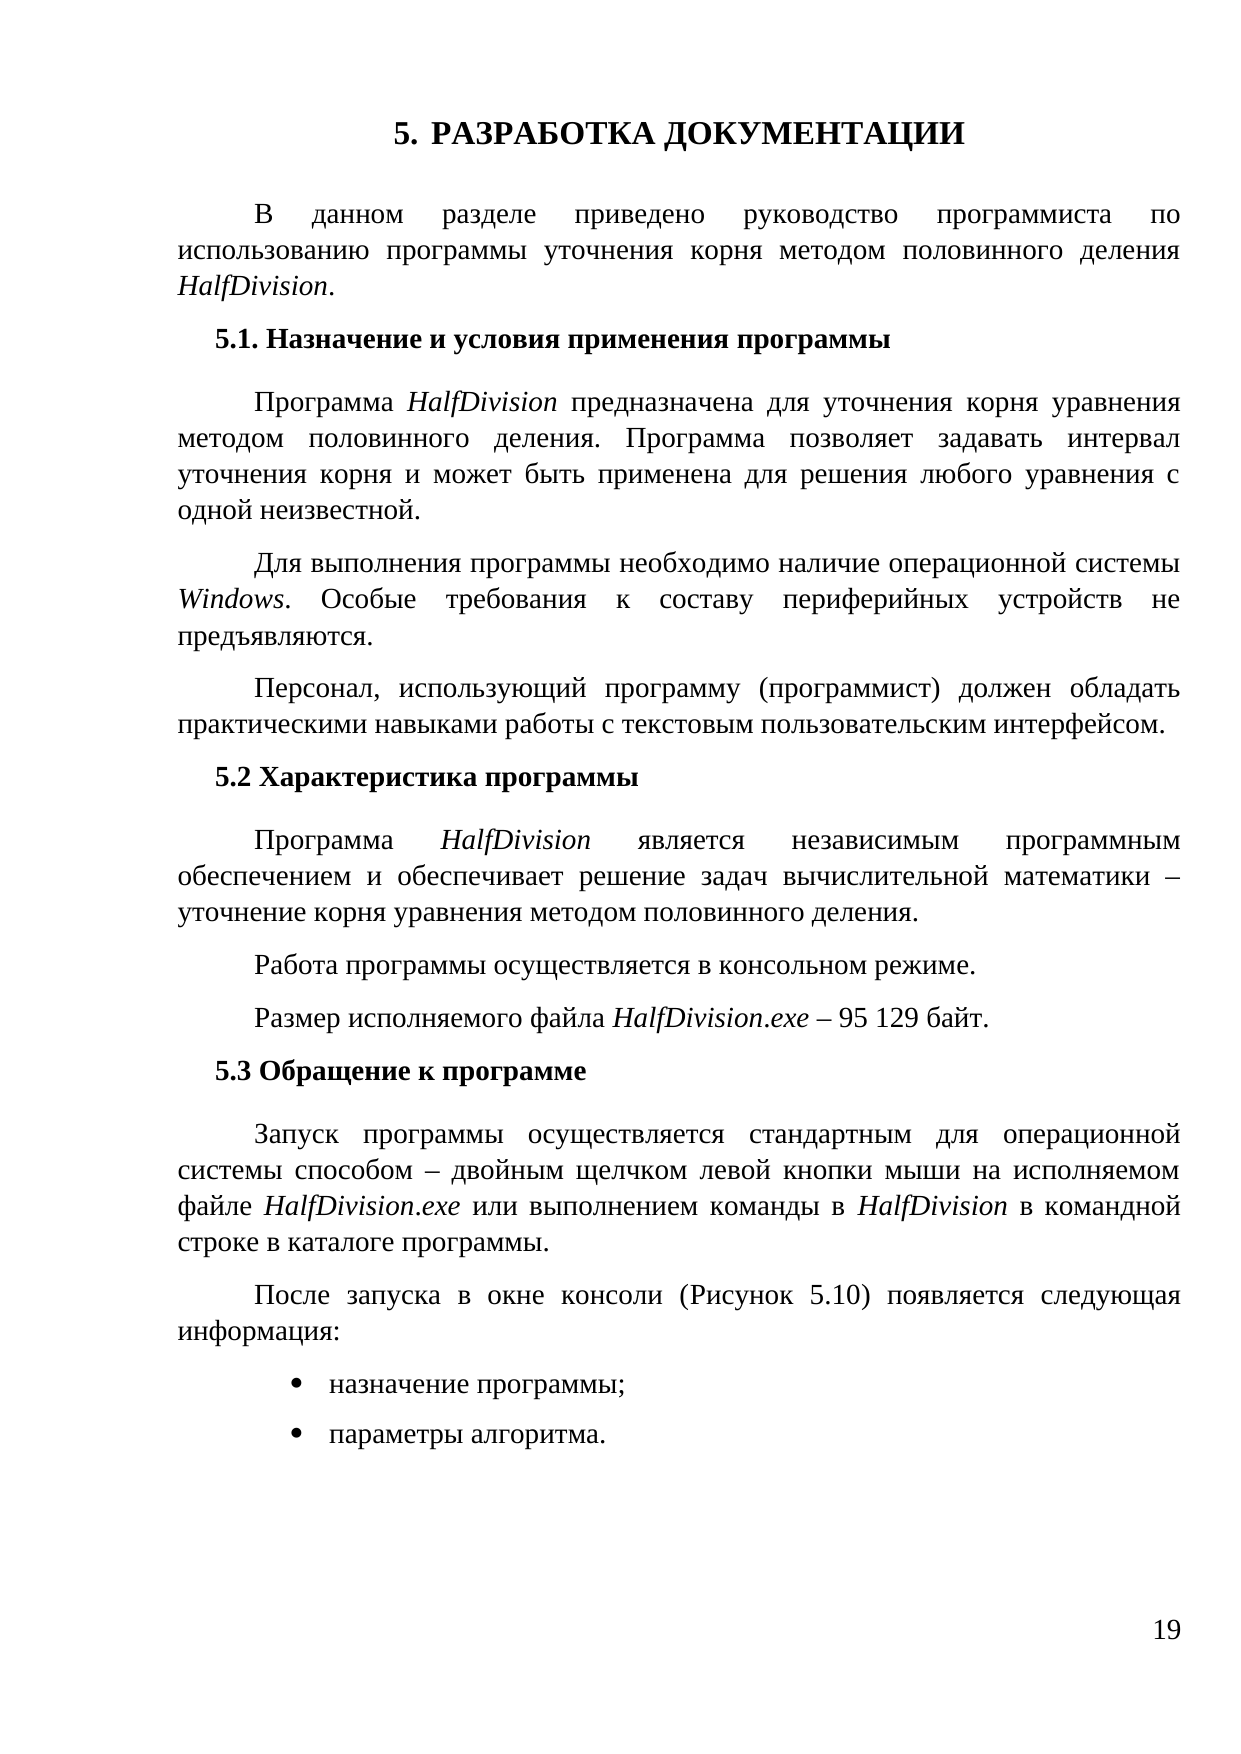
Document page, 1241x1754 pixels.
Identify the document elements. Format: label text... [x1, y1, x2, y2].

list параметры алгоритма. [291, 1416, 1181, 1450]
text Размер исполняемого файла HalfDivision.exe – 95 129 байт. [177, 1000, 1181, 1034]
subtitle Разработка документации [177, 114, 1181, 152]
subtitle 5.2 Характеристика программы [215, 759, 1181, 793]
text Программа HalfDivision является независимым программным обеспечением и обеспечивает решение задач вычислительной математики – уточнение корня уравнения методом половинного деления. [177, 822, 1181, 928]
text Программа HalfDivision предназначена для уточнения корня уравнения методом половинного деления. Программа позволяет задавать интервал уточнения корня и может быть применена для решения любого уравнения с одной неизвестной. [177, 384, 1181, 526]
text Для выполнения программы необходимо наличие операционной системы Windows. Особые требования к составу периферийных устройств не предъявляются. [177, 545, 1181, 651]
subtitle 5.1. Назначение и условия применения программы [215, 321, 1181, 355]
text Запуск программы осуществляется стандартным для операционной системы способом – двойным щелчком левой кнопки мыши на исполняемом файле HalfDivision.exe или выполнением команды в HalfDivision в командной строке в каталоге программы. [177, 1116, 1181, 1258]
text В данном разделе приведено руководство программиста по использованию программы уточнения корня методом половинного деления HalfDivision. [177, 196, 1181, 302]
text Персонал, использующий программу (программист) должен обладать практическими навыками работы с текстовым пользовательским интерфейсом. [177, 670, 1181, 740]
subtitle 5.3 Обращение к программе [215, 1053, 1181, 1086]
text Работа программы осуществляется в консольном режиме. [177, 947, 1181, 981]
list назначение программы; [291, 1366, 1181, 1399]
